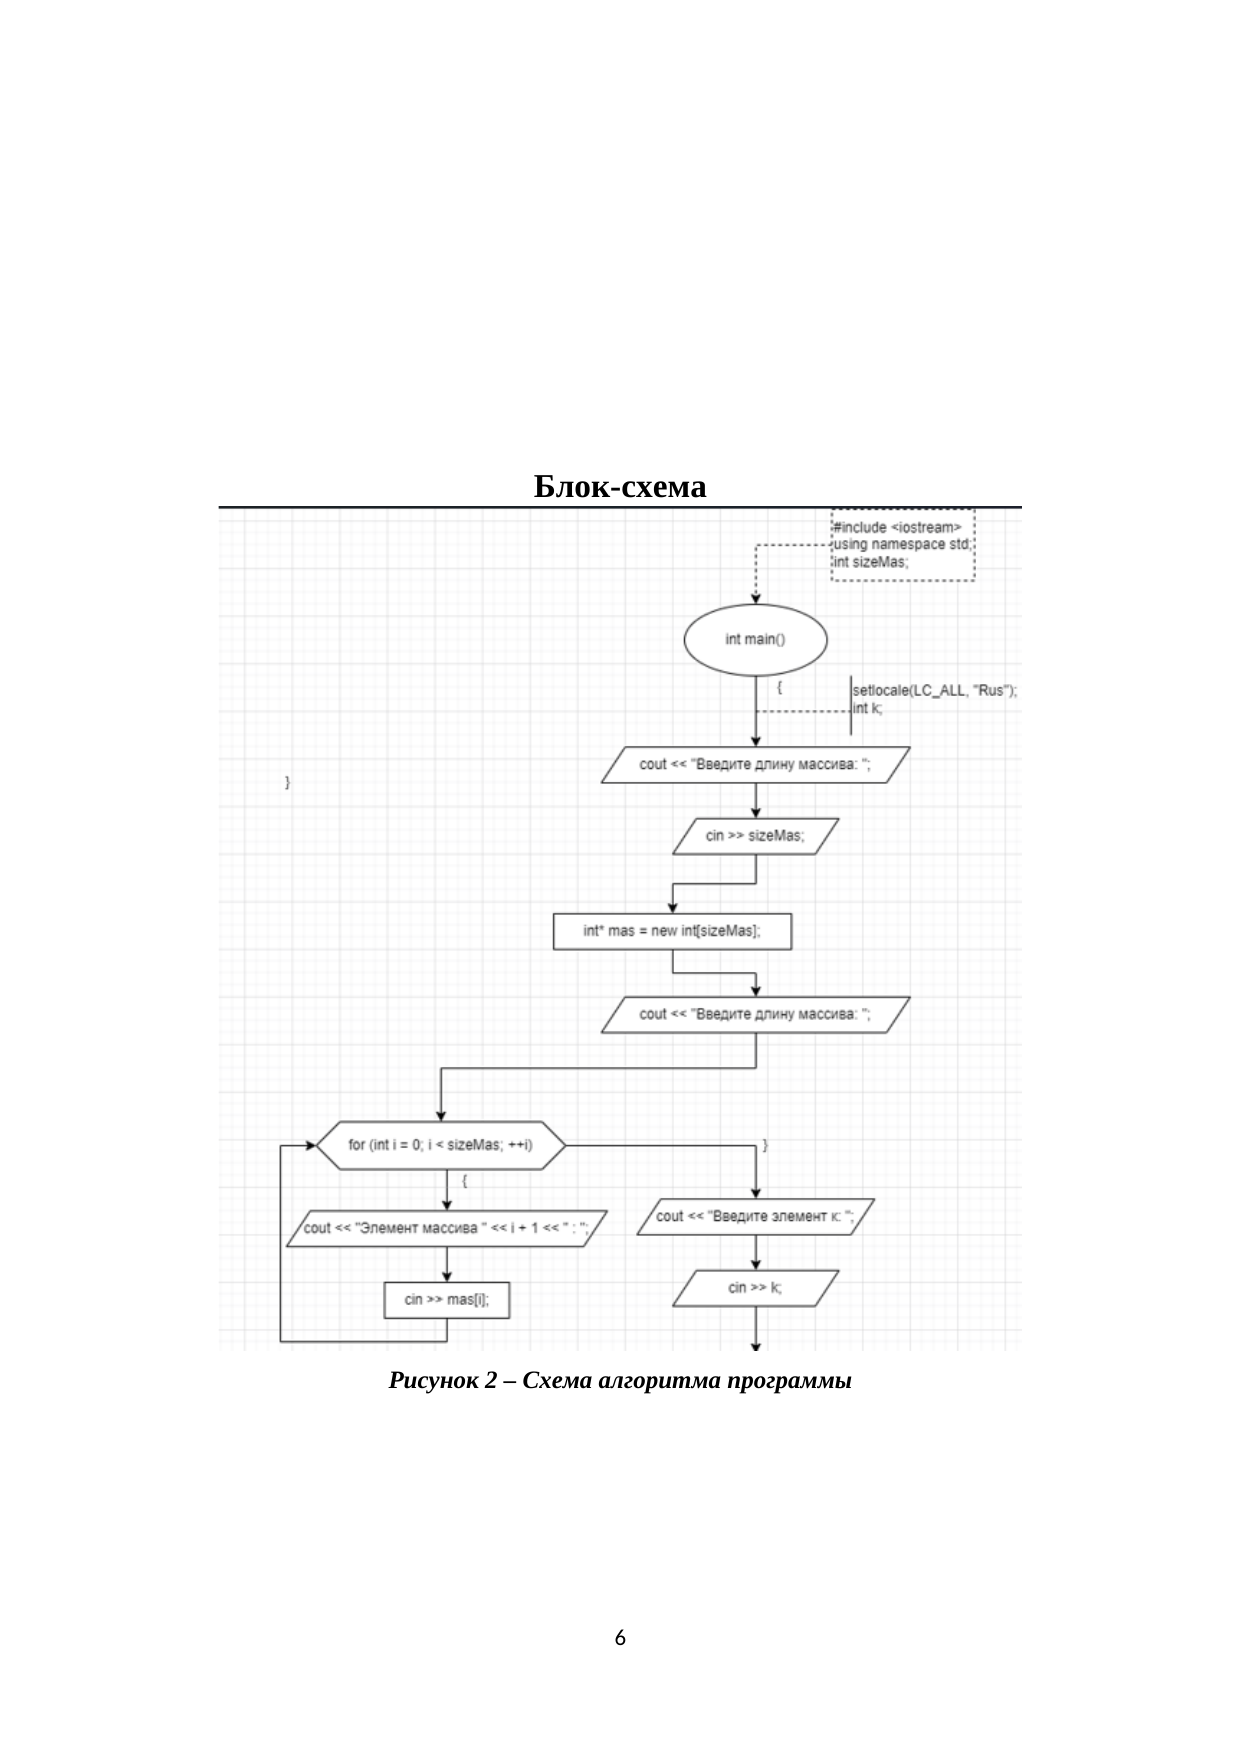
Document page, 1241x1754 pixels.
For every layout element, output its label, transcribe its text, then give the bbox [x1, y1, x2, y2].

picture [218, 506, 1022, 1351]
text Блок-схема [177, 466, 1063, 504]
text Рисунок 2 – Схема алгоритма программы [177, 1365, 1063, 1394]
